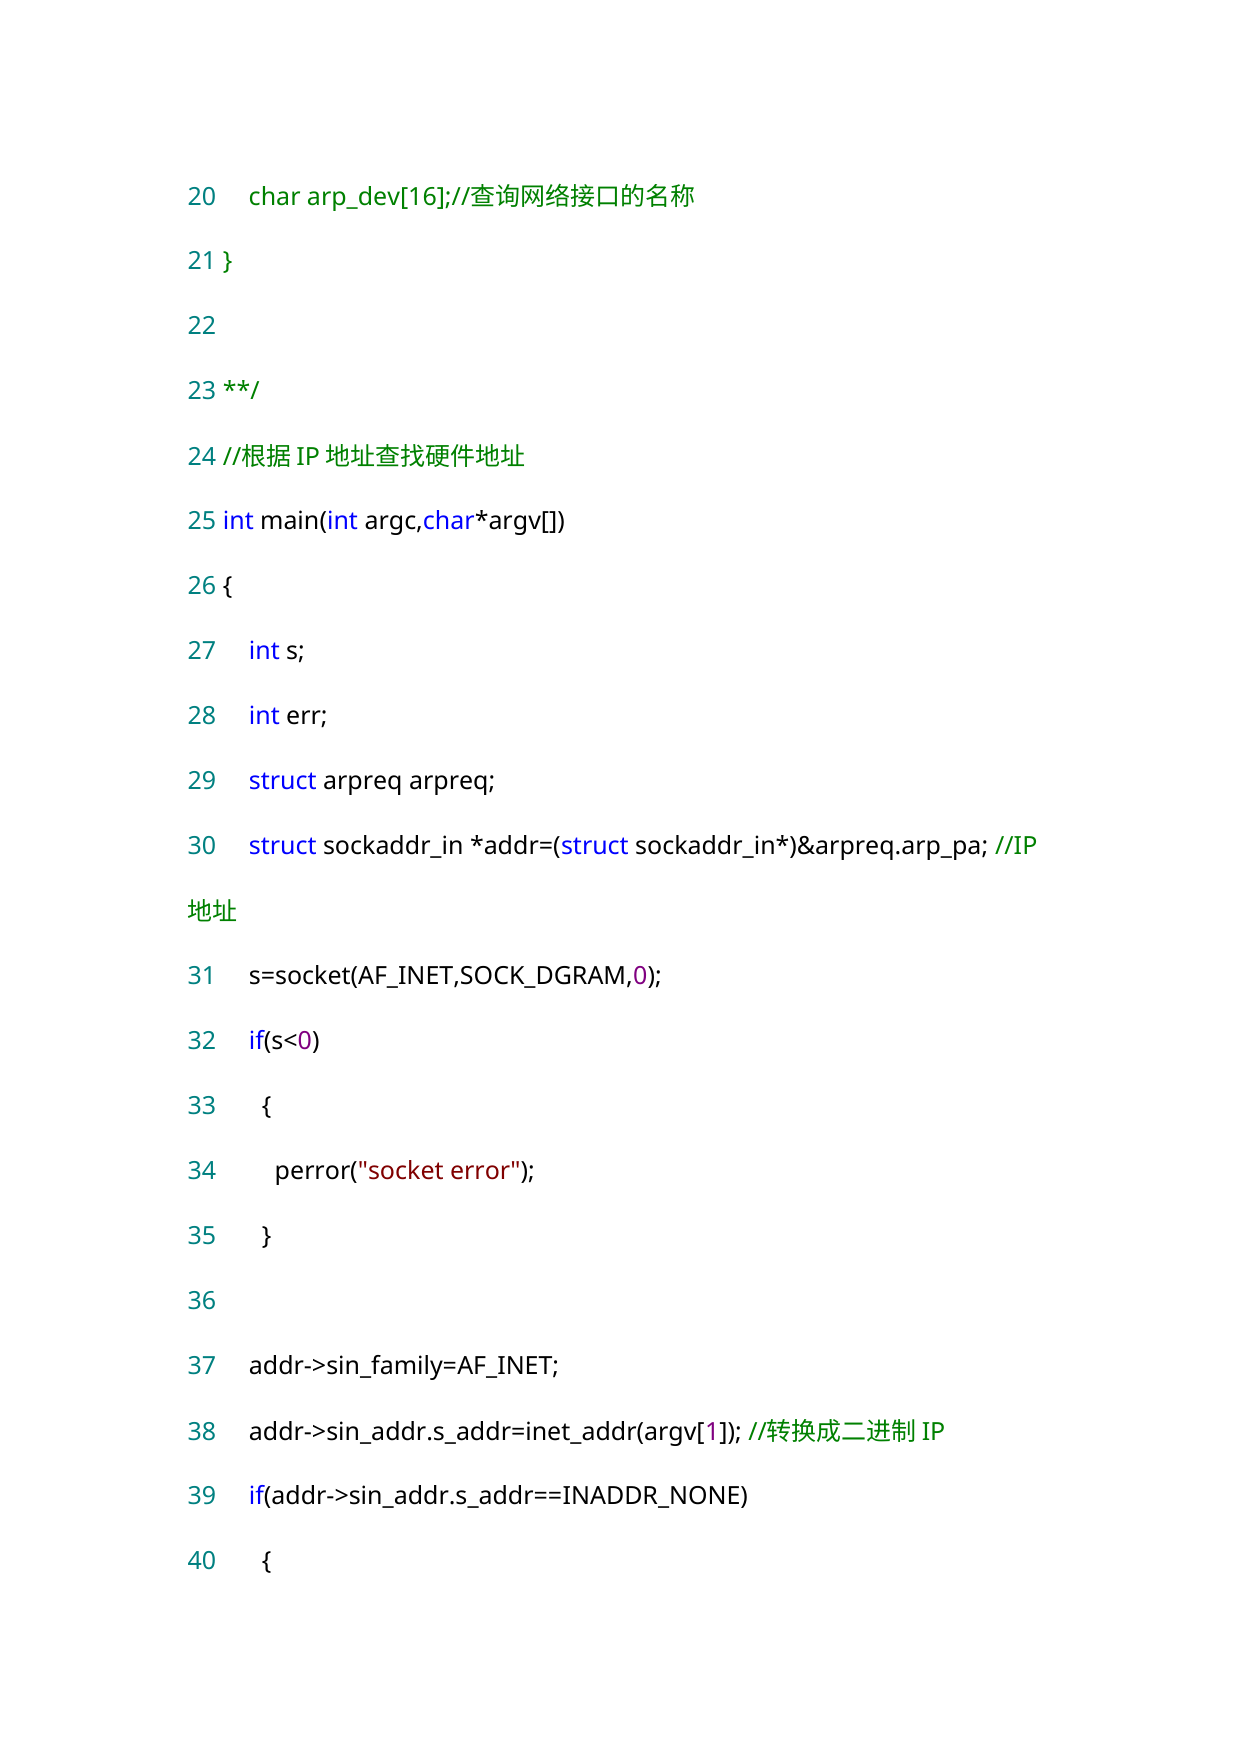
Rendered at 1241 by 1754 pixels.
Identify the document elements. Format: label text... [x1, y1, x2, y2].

text 21 } [187, 227, 1053, 292]
text 34 perror("socket error"); [187, 1137, 1053, 1202]
text 23 **/ [187, 357, 1053, 422]
text 24 //根据IP地址查找硬件地址 [187, 422, 1053, 487]
text 28 int err; [187, 682, 1053, 747]
text 26 { [187, 552, 1053, 617]
text 27 int s; [187, 617, 1053, 682]
text 36 [187, 1267, 1053, 1332]
text 40 { [187, 1527, 1053, 1592]
text 35 } [187, 1202, 1053, 1267]
text 29 struct arpreq arpreq; [187, 747, 1053, 812]
text 39 if(addr->sin_addr.s_addr==INADDR_NONE) [187, 1462, 1053, 1527]
text 20 char arp_dev[16];//查询网络接口的名称 [187, 162, 1053, 227]
text 31 s=socket(AF_INET,SOCK_DGRAM,0); [187, 942, 1053, 1007]
text 33 { [187, 1072, 1053, 1137]
text 37 addr->sin_family=AF_INET; [187, 1332, 1053, 1397]
text 22 [187, 292, 1053, 357]
text 25 int main(int argc,char*argv[]) [187, 487, 1053, 552]
text 32 if(s<0) [187, 1007, 1053, 1072]
text 38 addr->sin_addr.s_addr=inet_addr(argv[1]); //转换成二进制IP [187, 1397, 1053, 1462]
text 30 struct sockaddr_in *addr=(struct sockaddr_in*)&arpreq.arp_pa; //IP地址 [187, 812, 1053, 942]
